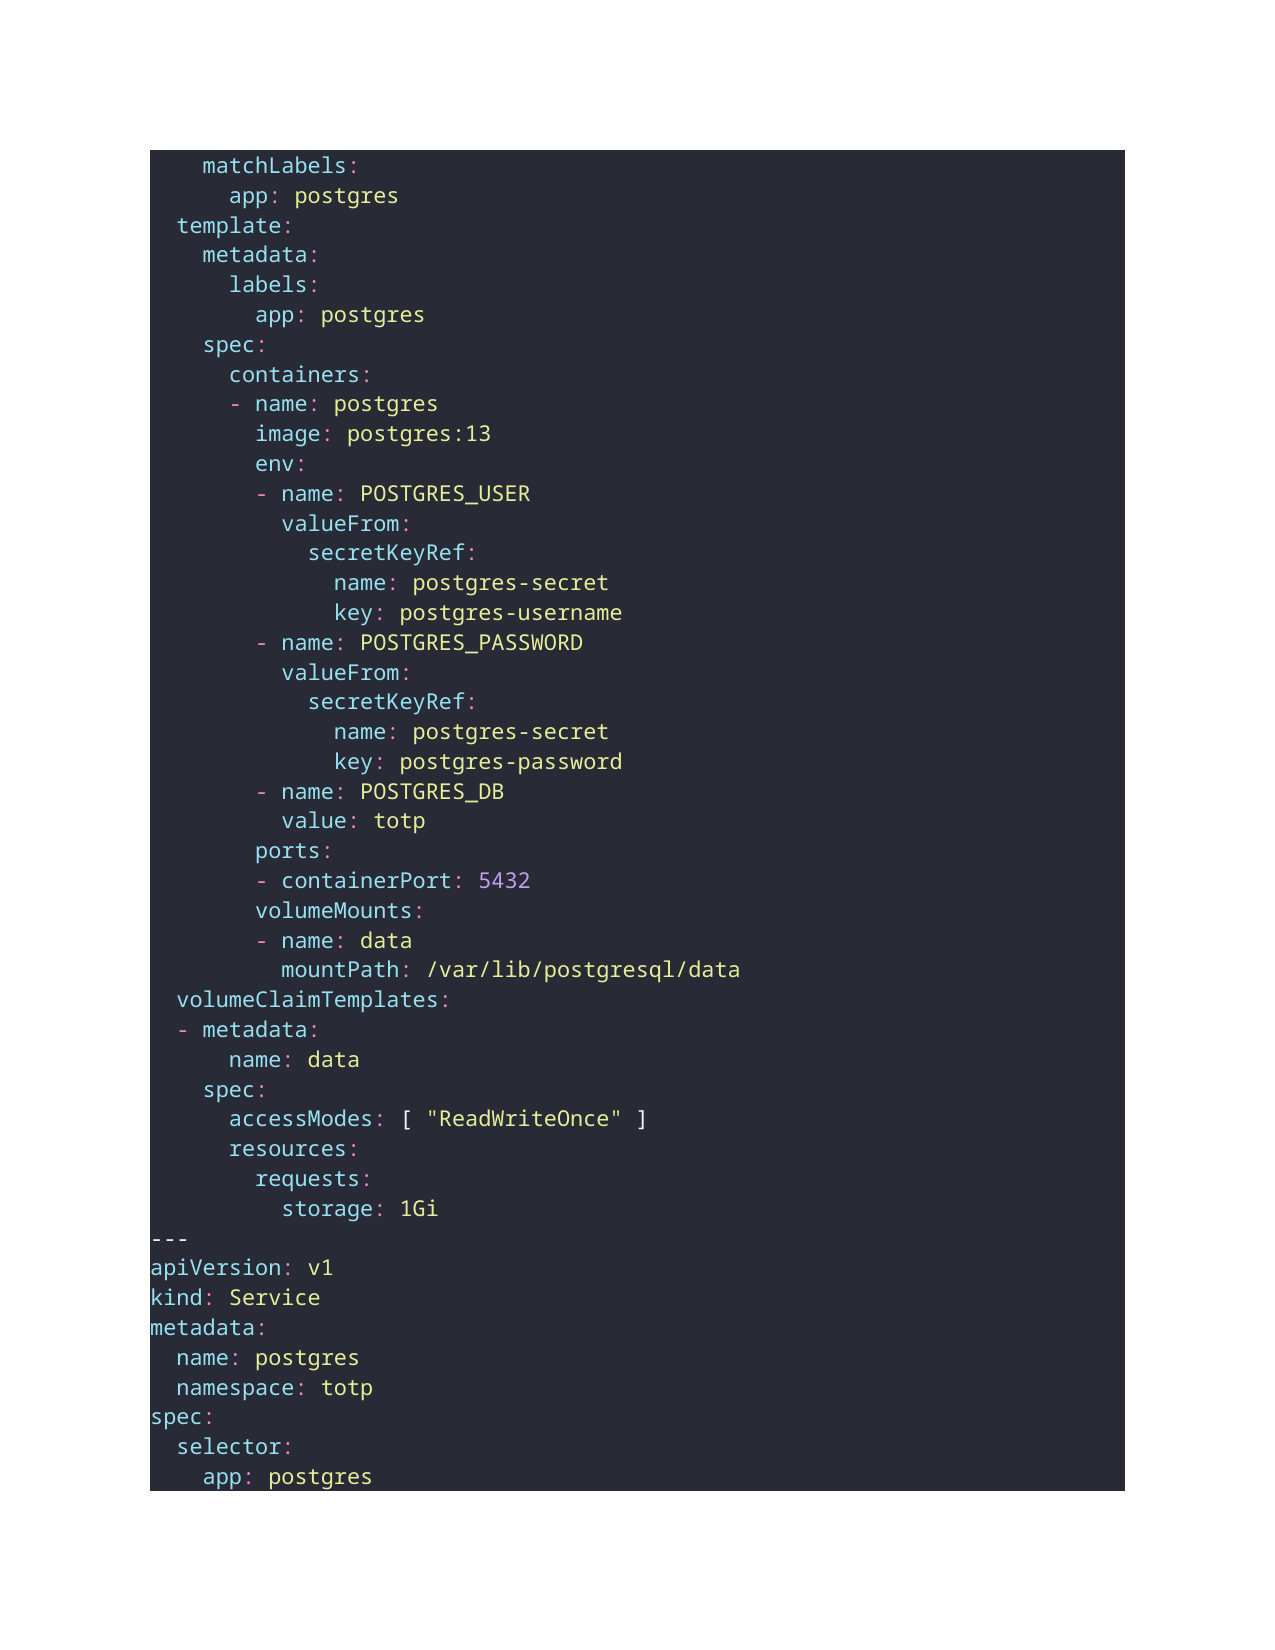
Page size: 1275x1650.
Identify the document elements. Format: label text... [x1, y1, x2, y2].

text storage: 1Gi [150, 1193, 1125, 1222]
text template: [150, 209, 1125, 239]
text - name: POSTGRES_PASSWORD [150, 627, 1125, 656]
text spec: [150, 1401, 1125, 1431]
text selector: [150, 1431, 1125, 1461]
text namespace: totp [150, 1371, 1125, 1401]
text env: [150, 448, 1125, 478]
text metadata: [150, 1312, 1125, 1342]
text volumeMounts: [150, 895, 1125, 924]
text secretKeyRef: [150, 537, 1125, 567]
text name: postgres-secret [150, 716, 1125, 746]
text - name: data [150, 924, 1125, 954]
text - name: postgres [150, 388, 1125, 418]
text image: postgres:13 [150, 418, 1125, 448]
text app: postgres [150, 1461, 1125, 1491]
text - name: POSTGRES_DB [150, 776, 1125, 805]
text - containerPort: 5432 [150, 865, 1125, 895]
text matchLabels: [150, 150, 1125, 180]
text name: data [150, 1044, 1125, 1073]
text name: postgres-secret [150, 567, 1125, 597]
text valueFrom: [150, 656, 1125, 686]
text value: totp [150, 805, 1125, 835]
text name: postgres [150, 1342, 1125, 1371]
text secretKeyRef: [150, 686, 1125, 716]
text labels: [150, 269, 1125, 299]
text app: postgres [150, 299, 1125, 329]
text key: postgres-password [150, 746, 1125, 776]
text resources: [150, 1133, 1125, 1163]
text - name: POSTGRES_USER [150, 478, 1125, 507]
text apiVersion: v1 [150, 1252, 1125, 1282]
text metadata: [150, 239, 1125, 269]
text requests: [150, 1163, 1125, 1193]
text accessModes: [ "ReadWriteOnce" ] [150, 1103, 1125, 1133]
text ports: [150, 835, 1125, 865]
text - metadata: [150, 1014, 1125, 1044]
text key: postgres-username [150, 597, 1125, 627]
text app: postgres [150, 180, 1125, 209]
text --- [150, 1222, 1125, 1252]
text spec: [150, 1073, 1125, 1103]
text spec: [150, 329, 1125, 358]
text kind: Service [150, 1282, 1125, 1312]
text volumeClaimTemplates: [150, 984, 1125, 1014]
text mountPath: /var/lib/postgresql/data [150, 954, 1125, 984]
text valueFrom: [150, 507, 1125, 537]
text containers: [150, 358, 1125, 388]
